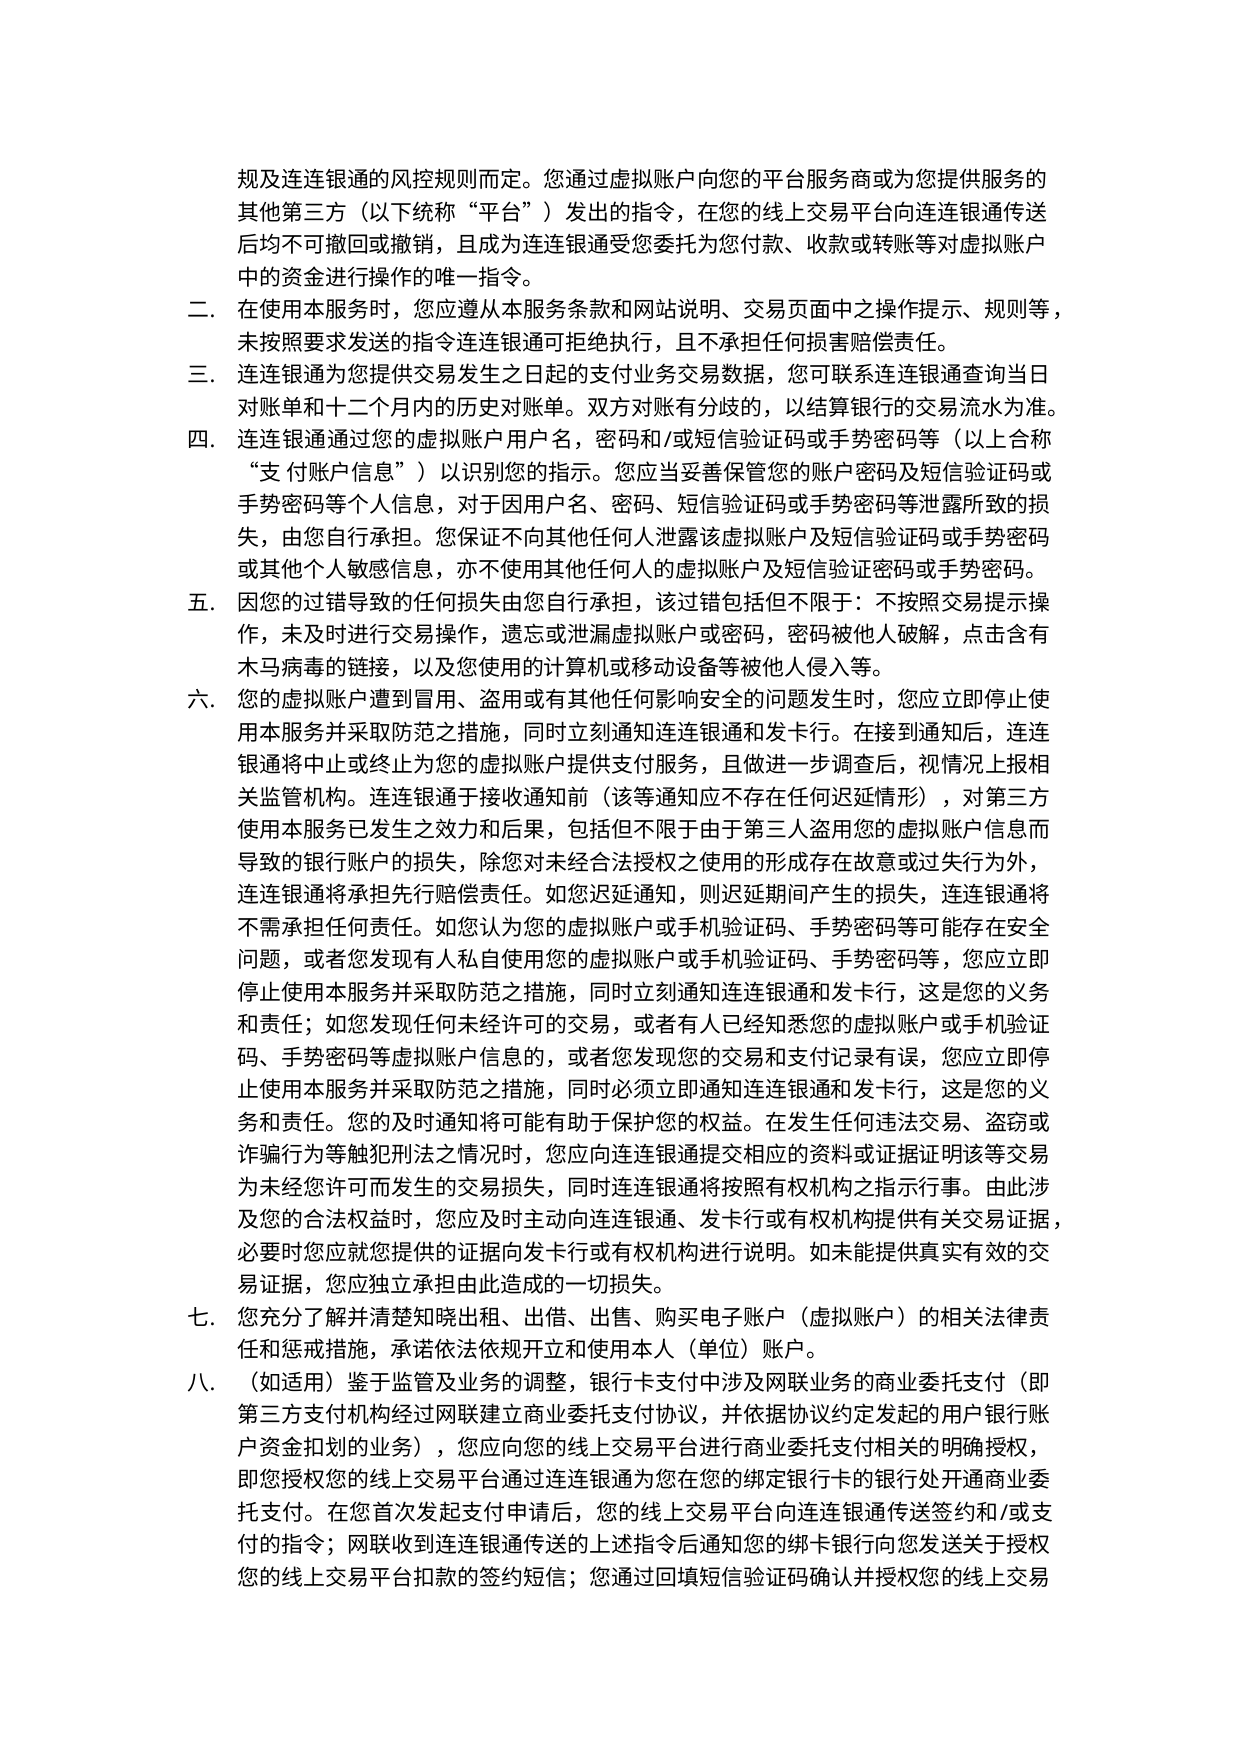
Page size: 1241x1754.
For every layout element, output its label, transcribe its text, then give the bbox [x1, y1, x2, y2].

list 您的虚拟账户遭到冒用、盗用或有其他任何影响安全的问题发生时，您应立即停止使 用本服务并采取防范之措施，同时立刻通知连连银通和发卡行。在接到通知后，连连 银通将中止或终止为您的虚拟账户提供支付服务，且做进一步调查后，视情况上报相 关监管机构。连连银通于接收通知前（该等通知应不存在任何迟延情形），对第三方使用本服务已发生之效力和后果，包括但不限于由于第三人盗用您的虚拟账户信息而导致的银行账户的损失，除您对未经合法授权之使用的形成存在故意或过失行为外，连连银通将承担先行赔偿责任。如您迟延通知，则迟延期间产生的损失，连连银通将不需承担任何责任。如您认为您的虚拟账户或手机验证码、手势密码等可能存在安全问题，或者您发现有人私自使用您的虚拟账户或手机验证码、手势密码等，您应立即停止使用本服务并采取防范之措施，同时立刻通知连连银通和发卡行，这是您的义务和责任；如您发现任何未经许可的交易，或者有人已经知悉您的虚拟账户或手机验证码、手势密码等虚拟账户信息的，或者您发现您的交易和支付记录有误，您应立即停止使用本服务并采取防范之措施，同时必须立即通知连连银通和发卡行，这是您的义务和责任。您的及时通知将可能有助于保护您的权益。在发生任何违法交易、盗窃或诈骗行为等触犯刑法之情况时，您应向连连银通提交相应的资料或证据证明该等交易为未经您许可而发生的交易损失，同时连连银通将按照有权机构之指示行事。由此涉及您的合法权益时，您应及时主动向连连银通、发卡行或有权机构提供有关交易证据，必要时您应就您提供的证据向发卡行或有权机构进行说明。如未能提供真实有效的交易证据，您应独立承担由此造成的一切损失。 [187, 682, 1053, 1299]
list 您充分了解并清楚知晓出租、出借、出售、购买电子账户（虚拟账户）的相关法律责任和惩戒措施，承诺依法依规开立和使用本人（单位）账户。 [187, 1299, 1053, 1364]
list 因您的过错导致的任何损失由您自行承担，该过错包括但不限于：不按照交易提示操 作，未及时进行交易操作，遗忘或泄漏虚拟账户或密码，密码被他人破解，点击含有 木马病毒的链接，以及您使用的计算机或移动设备等被他人侵入等。 [187, 584, 1053, 682]
list 在使用本服务时，您应遵从本服务条款和网站说明、交易页面中之操作提示、规则等，未按照要求发送的指令连连银通可拒绝执行，且不承担任何损害赔偿责任。 [187, 292, 1053, 357]
list 连连银通为您提供交易发生之日起的支付业务交易数据，您可联系连连银通查询当日对账单和十二个月内的历史对账单。双方对账有分歧的，以结算银行的交易流水为准。 [187, 357, 1053, 422]
list 连连银通通过您的虚拟账户用户名，密码和/或短信验证码或手势密码等（以上合称“支 付账户信息”）以识别您的指示。您应当妥善保管您的账户密码及短信验证码或手势密码等个人信息，对于因用户名、密码、短信验证码或手势密码等泄露所致的损失，由您自行承担。您保证不向其他任何人泄露该虚拟账户及短信验证码或手势密码 或其他个人敏感信息，亦不使用其他任何人的虚拟账户及短信验证密码或手势密码。 [187, 422, 1053, 584]
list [187, 162, 1053, 292]
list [187, 1364, 1053, 1592]
